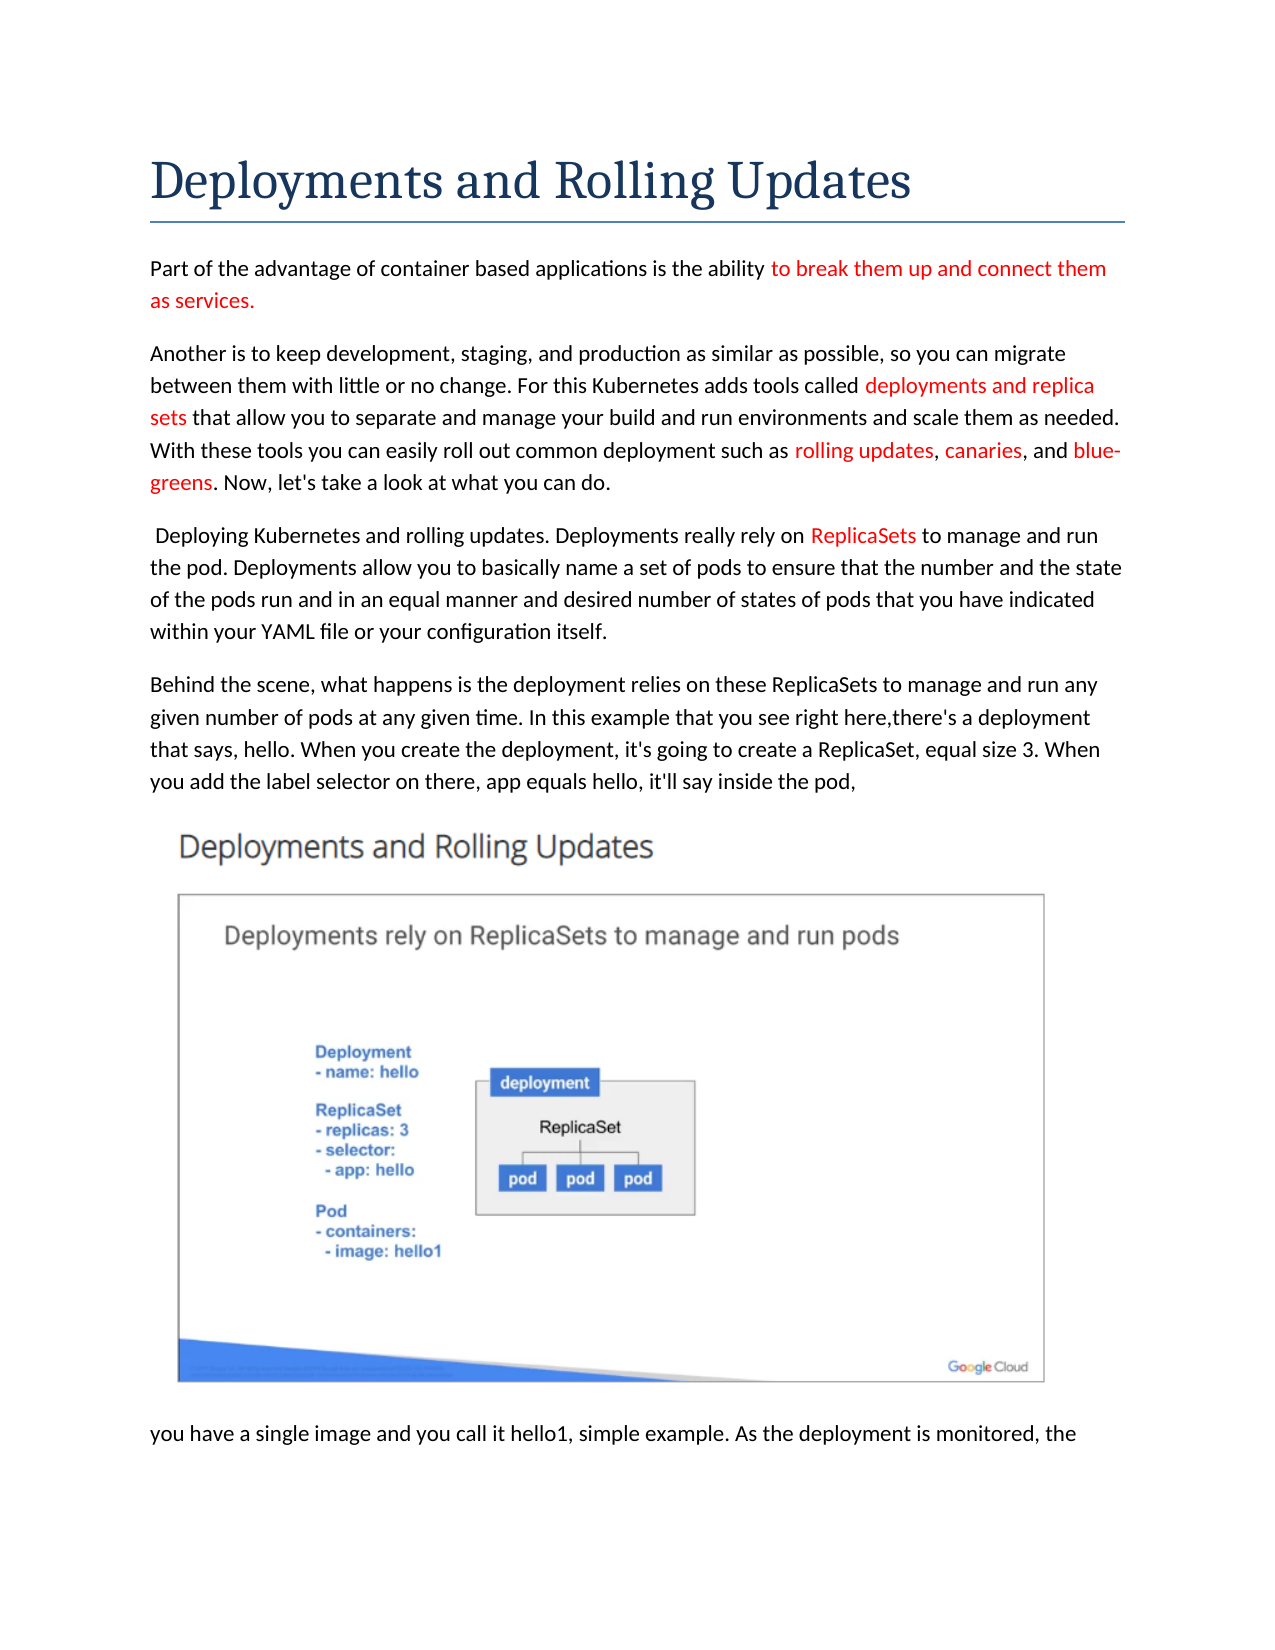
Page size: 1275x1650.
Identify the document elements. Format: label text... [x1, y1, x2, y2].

text Behind the scene, what happens is the deployment relies on these ReplicaSets to manage and run any given number of pods at any given time. In this example that you see right here,there's a deployment that says, hello. When you create the deployment, it's going to create a ReplicaSet, equal size 3. When you add the label selector on there, app equals hello, it'll say inside the pod, [150, 671, 1125, 795]
text you have a single image and you call it hello1, simple example. As the deployment is monitored, the [150, 1419, 1125, 1447]
text Deploying Kubernetes and rolling updates. Deployments really rely on ReplicaSets to manage and run the pod. Deployments allow you to basically name a set of pods to ensure that the number and the state of the pods run and in an equal manner and desired number of states of pods that you have indicated within your YAML file or your configuration itself. [150, 521, 1125, 646]
text Another is to keep development, staging, and production as similar as possible, so you can migrate between them with little or no change. For this Kubernetes adds tools called deployments and replica sets that allow you to separate and manage your build and run environments and scale them as needed. With these tools you can easily roll out common deployment such as rolling updates, canaries, and blue- greens. Now, let's take a look at what you can do. [150, 339, 1125, 496]
picture [150, 820, 1071, 1395]
title Deployments and Rolling Updates [150, 150, 1125, 221]
text Part of the advantage of container based applications is the ability to break them up and connect them as services. [150, 254, 1125, 314]
